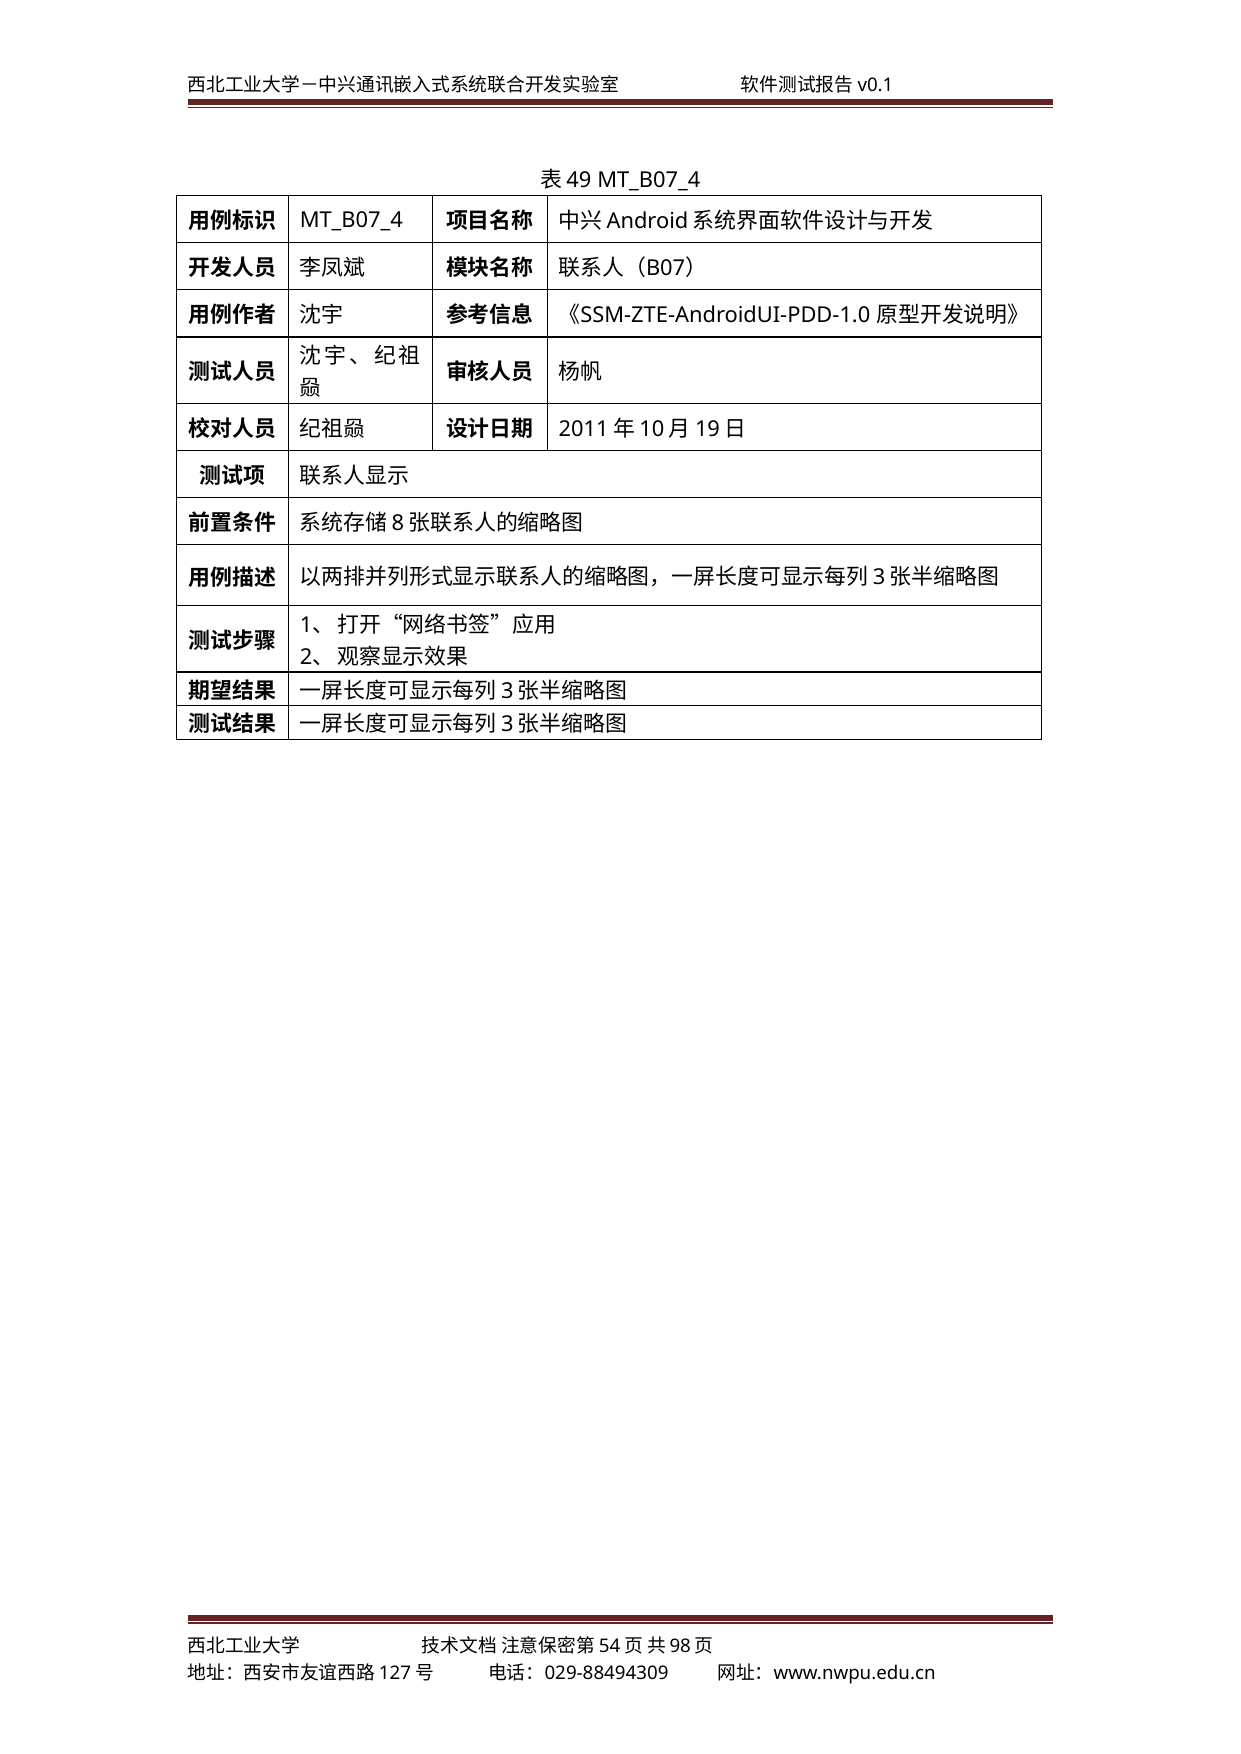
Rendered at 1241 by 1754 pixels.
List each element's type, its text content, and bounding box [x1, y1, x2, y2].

table_cell 联系人（B07） [548, 243, 1041, 289]
table_cell 期望结果 [177, 673, 288, 705]
table_cell 用例作者 [177, 290, 288, 336]
table_cell 校对人员 [177, 404, 288, 450]
table_cell 沈宇、纪祖赑 [289, 338, 432, 402]
table_cell 杨帆 [548, 338, 1041, 402]
table_cell 模块名称 [433, 243, 547, 289]
table_cell 一屏长度可显示每列3张半缩略图 [289, 706, 1041, 738]
table_cell 测试项 [177, 451, 288, 497]
table_header 项目名称 [433, 196, 547, 242]
table_cell 联系人显示 [289, 451, 1041, 497]
table_cell 设计日期 [433, 404, 547, 450]
table_cell 测试步骤 [177, 606, 288, 671]
table_cell 测试结果 [177, 706, 288, 738]
table_header MT_B07_4 [289, 196, 432, 242]
table_cell 用例描述 [177, 545, 288, 605]
table_cell 测试人员 [177, 338, 288, 402]
table_cell 开发人员 [177, 243, 288, 289]
table_cell 以两排并列形式显示联系人的缩略图，一屏长度可显示每列3张半缩略图 [289, 545, 1041, 605]
table_cell 系统存储8张联系人的缩略图 [289, 498, 1041, 544]
table_header 用例标识 [177, 196, 288, 242]
table_cell 2011年10月19日 [548, 404, 1041, 450]
table_cell 《SSM-ZTE-AndroidUI-PDD-1.0 原型开发说明》 [548, 290, 1041, 336]
text 表49 MT_B07_4 [187, 162, 1053, 194]
table_cell 纪祖赑 [289, 404, 432, 450]
table_cell 沈宇 [289, 290, 432, 336]
table_cell 参考信息 [433, 290, 547, 336]
table_cell 前置条件 [177, 498, 288, 544]
table_cell 打开“网络书签”应用 观察显示效果 [289, 606, 1041, 671]
table_cell 一屏长度可显示每列3张半缩略图 [289, 673, 1041, 705]
table_cell 审核人员 [433, 338, 547, 402]
table_header 中兴Android系统界面软件设计与开发 [548, 196, 1041, 242]
table_cell 李凤斌 [289, 243, 432, 289]
